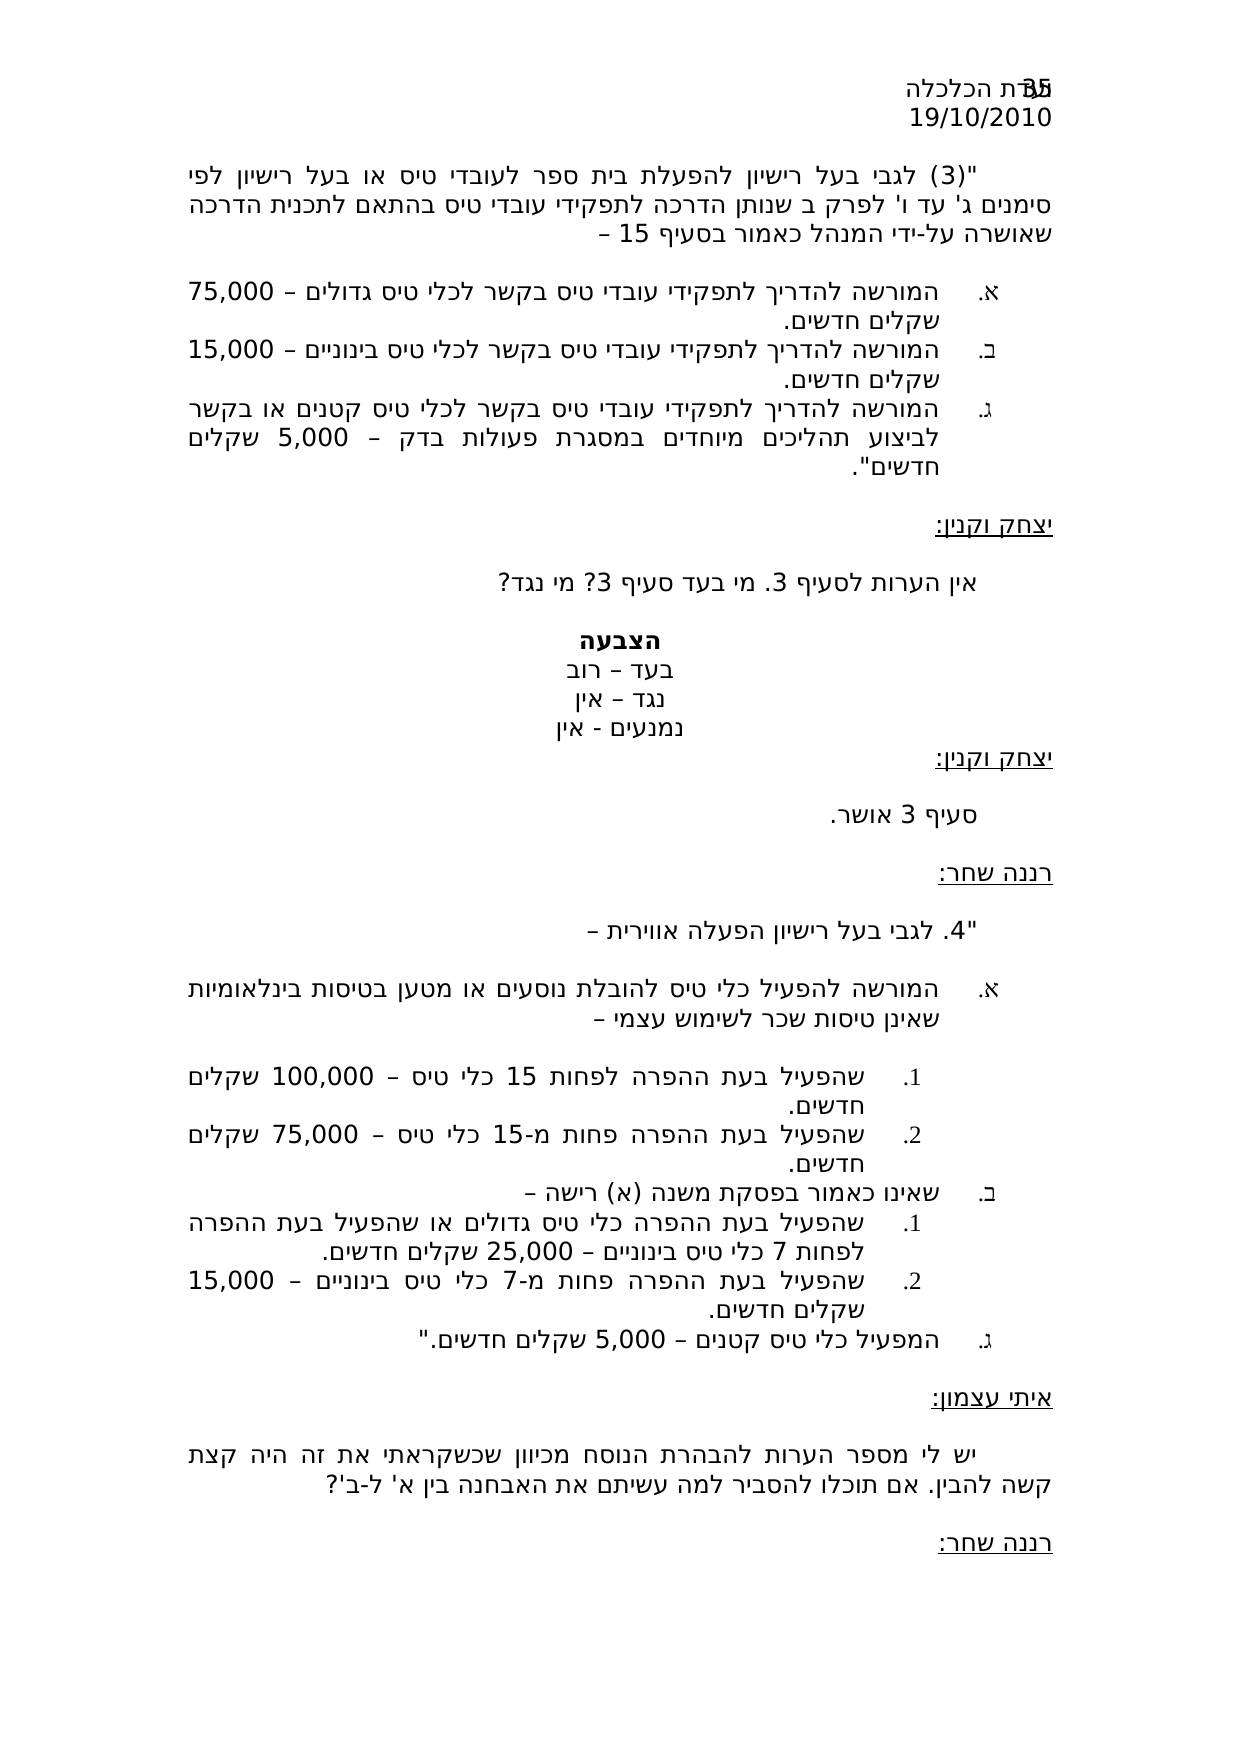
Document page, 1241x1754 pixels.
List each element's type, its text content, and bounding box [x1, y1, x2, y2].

text נמנעים - אין [187, 714, 1053, 743]
text "4. לגבי בעל רישיון הפעלה אווירית – [187, 917, 1053, 946]
text נגד – אין [187, 684, 1053, 714]
text הצבעה [187, 626, 1053, 655]
list המורשה להפעיל כלי טיס להובלת נוסעים או מטען בטיסות בינלאומיות שאינן טיסות שכר לשימוש עצמי – [187, 974, 978, 1033]
list שאינו כאמור בפסקת משנה (א) רישה – [187, 1178, 978, 1208]
list המפעיל כלי טיס קטנים – 5,000 שקלים חדשים." [187, 1325, 978, 1354]
text רננה שחר: [187, 1528, 1053, 1557]
text רננה שחר: [187, 859, 1053, 888]
text איתי עצמון: [187, 1383, 1053, 1412]
text "(3) לגבי בעל רישיון להפעלת בית ספר לעובדי טיס או בעל רישיון לפי סימנים ג' עד ו' לפרק ב שנותן הדרכה לתפקידי עובדי טיס בהתאם לתכנית הדרכה שאושרה על-ידי המנהל כאמור בסעיף 15 – [187, 161, 1053, 248]
list המורשה להדריך לתפקידי עובדי טיס בקשר לכלי טיס גדולים – 75,000 שקלים חדשים. [187, 277, 978, 336]
list המורשה להדריך לתפקידי עובדי טיס בקשר לכלי טיס קטנים או בקשר לביצוע תהליכים מיוחדים במסגרת פעולות בדק – 5,000 שקלים חדשים". [187, 394, 978, 482]
list שהפעיל בעת ההפרה פחות מ-7 כלי טיס בינוניים – 15,000 שקלים חדשים. [187, 1266, 903, 1325]
list המורשה להדריך לתפקידי עובדי טיס בקשר לכלי טיס בינוניים – 15,000 שקלים חדשים. [187, 336, 978, 394]
text יש לי מספר הערות להבהרת הנוסח מכיוון שכשקראתי את זה היה קצת קשה להבין. אם תוכלו להסביר למה עשיתם את האבחנה בין א' ל-ב'? [187, 1441, 1053, 1499]
text בעד – רוב [187, 655, 1053, 684]
text יצחק וקנין: [187, 510, 1053, 539]
text אין הערות לסעיף 3. מי בעד סעיף 3? מי נגד? [187, 568, 1053, 597]
list שהפעיל בעת ההפרה לפחות 15 כלי טיס – 100,000 שקלים חדשים. [187, 1062, 903, 1120]
text סעיף 3 אושר. [187, 801, 1053, 830]
list שהפעיל בעת ההפרה פחות מ-15 כלי טיס – 75,000 שקלים חדשים. [187, 1120, 903, 1178]
text יצחק וקנין: [187, 743, 1053, 772]
list שהפעיל בעת ההפרה כלי טיס גדולים או שהפעיל בעת ההפרה לפחות 7 כלי טיס בינוניים – 25,000 שקלים חדשים. [187, 1208, 903, 1266]
